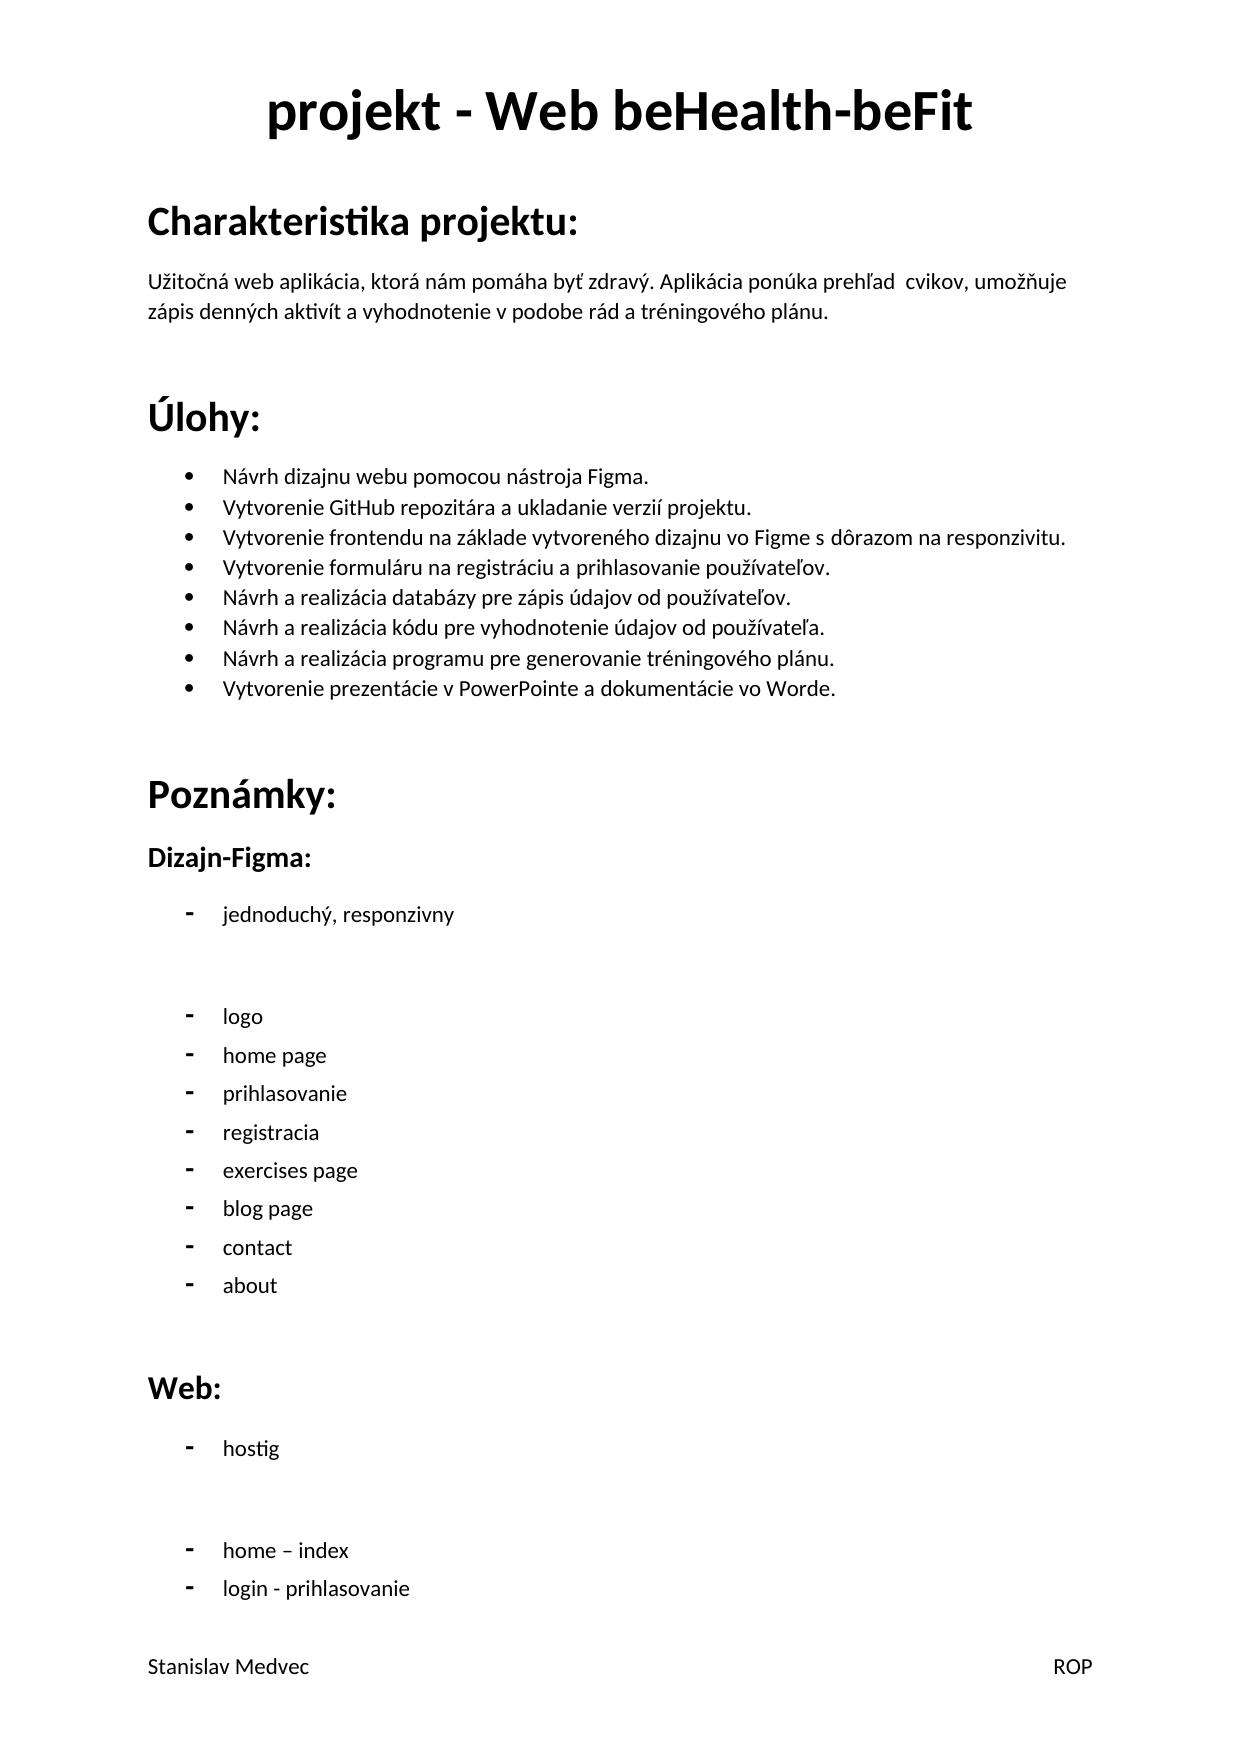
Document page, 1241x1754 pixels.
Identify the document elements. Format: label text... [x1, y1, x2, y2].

list home – index [185, 1530, 1093, 1566]
list blog page [185, 1188, 1093, 1224]
list registracia [185, 1112, 1093, 1147]
list login - prihlasovanie [185, 1568, 1093, 1604]
list contact [185, 1227, 1093, 1262]
list about [185, 1265, 1093, 1301]
list Vytvorenie frontendu na základe vytvoreného dizajnu vo Figme s dôrazom na responzivitu. [185, 523, 1093, 551]
list home page [185, 1035, 1093, 1070]
list exercises page [185, 1150, 1093, 1186]
list Návrh a realizácia kódu pre vyhodnotenie údajov od používateľa. [185, 613, 1093, 641]
list logo [185, 996, 1093, 1032]
text Úlohy: [148, 391, 1093, 442]
list Vytvorenie GitHub repozitára a ukladanie verzií projektu. [185, 493, 1093, 521]
list Návrh a realizácia programu pre generovanie tréningového plánu. [185, 644, 1093, 672]
text Poznámky: [148, 768, 1093, 818]
list hostig [185, 1428, 1093, 1463]
list jednoduchý, responzivny [185, 894, 1093, 930]
list Návrh dizajnu webu pomocou nástroja Figma. [185, 462, 1093, 490]
text Web: [148, 1367, 1093, 1408]
list prihlasovanie [185, 1073, 1093, 1109]
list Vytvorenie prezentácie v PowerPointe a dokumentácie vo Worde. [185, 674, 1093, 702]
text Dizajn-Figma: [148, 839, 1093, 875]
list Návrh a realizácia databázy pre zápis údajov od používateľov. [185, 583, 1093, 611]
text Charakteristika projektu: [148, 195, 1093, 246]
text Užitočná web aplikácia, ktorá nám pomáha byť zdravý. Aplikácia ponúka prehľad cvikov, umožňuje zápis denných aktivít a vyhodnotenie v podobe rád a tréningového plánu. [148, 267, 1093, 325]
list Vytvorenie formuláru na registráciu a prihlasovanie používateľov. [185, 553, 1093, 581]
